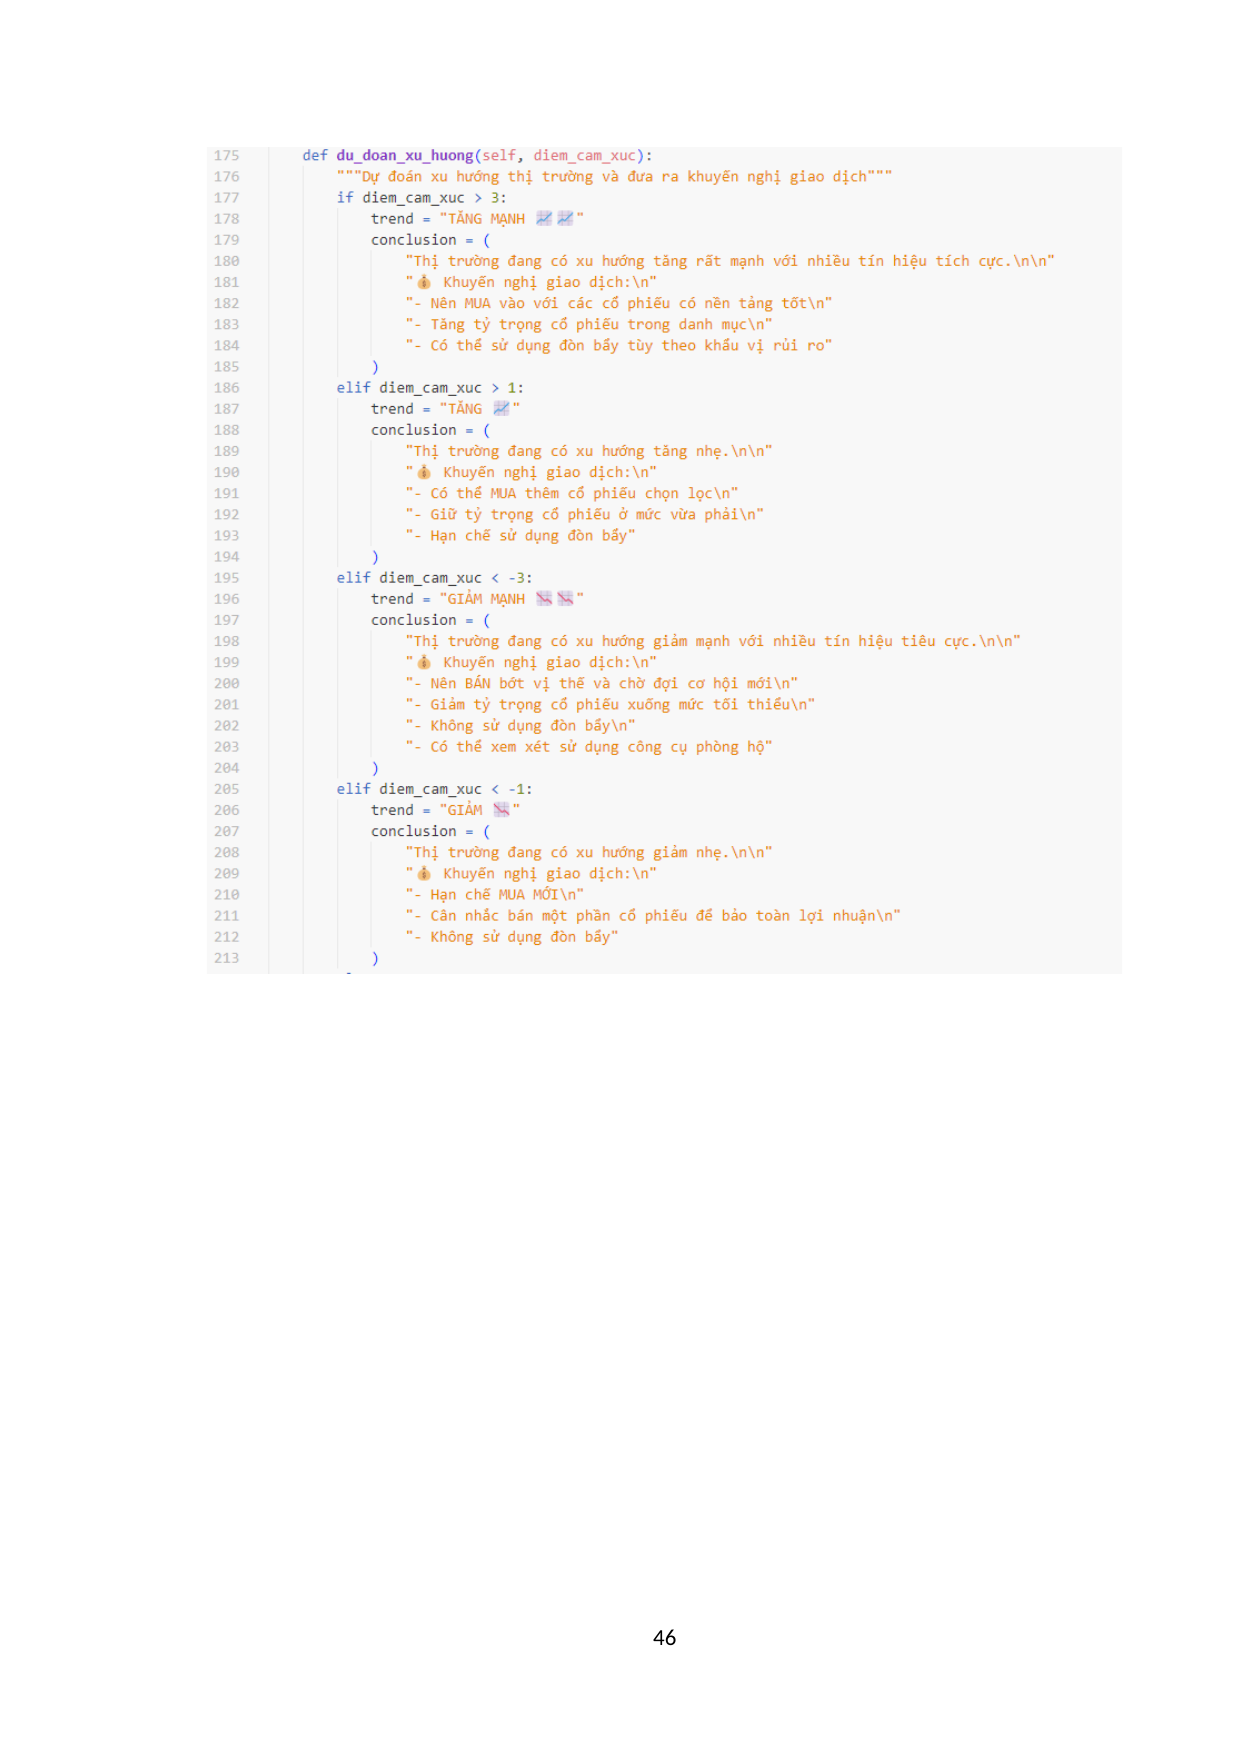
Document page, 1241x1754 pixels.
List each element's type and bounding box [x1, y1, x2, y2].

picture [206, 147, 1123, 974]
